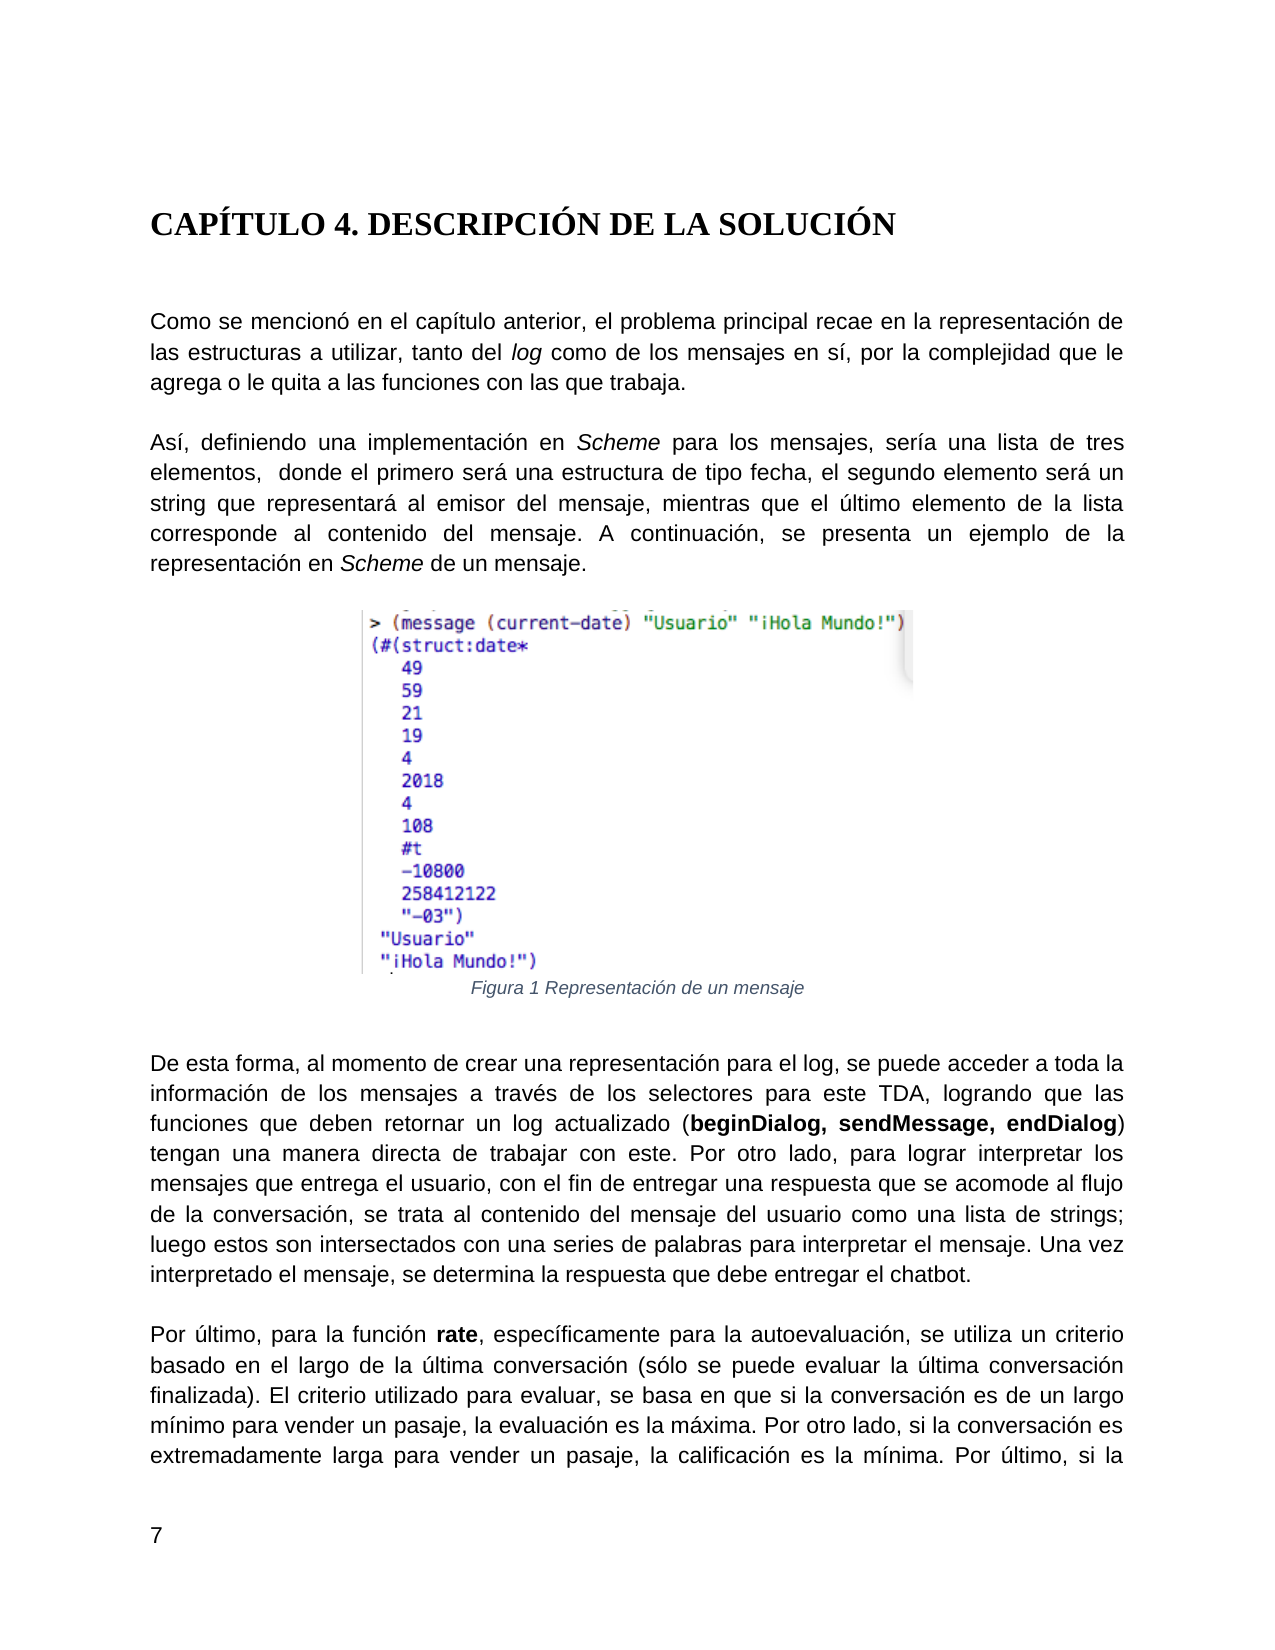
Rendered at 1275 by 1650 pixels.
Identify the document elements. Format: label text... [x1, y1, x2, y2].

picture [361, 610, 914, 974]
text Como se mencionó en el capítulo anterior, el problema principal recae en la representación de las estructuras a utilizar, tanto del log como de los mensajes en sí, por la complejidad que le agrega o le quita a las funciones con las que trabaja. [150, 308, 1125, 395]
text Así, definiendo una implementación en Scheme para los mensajes, sería una lista de tres elementos, donde el primero será una estructura de tipo fecha, el segundo elemento será un string que representará al emisor del mensaje, mientras que el último elemento de la lista corresponde al contenido del mensaje. A continuación, se presenta un ejemplo de la representación en Scheme de un mensaje. [150, 429, 1125, 576]
text Figura 1 Representación de un mensaje [150, 977, 1125, 998]
subtitle CAPÍTULO 4. DESCRIPCIÓN DE LA SOLUCIÓN [150, 204, 1125, 242]
text De esta forma, al momento de crear una representación para el log, se puede acceder a toda la información de los mensajes a través de los selectores para este TDA, logrando que las funciones que deben retornar un log actualizado (beginDialog, sendMessage, endDialog) tengan una manera directa de trabajar con este. Por otro lado, para lograr interpretar los mensajes que entrega el usuario, con el fin de entregar una respuesta que se acomode al flujo de la conversación, se trata al contenido del mensaje del usuario como una lista de strings; luego estos son intersectados con una series de palabras para interpretar el mensaje. Una vez interpretado el mensaje, se determina la respuesta que debe entregar el chatbot. [150, 1049, 1125, 1287]
